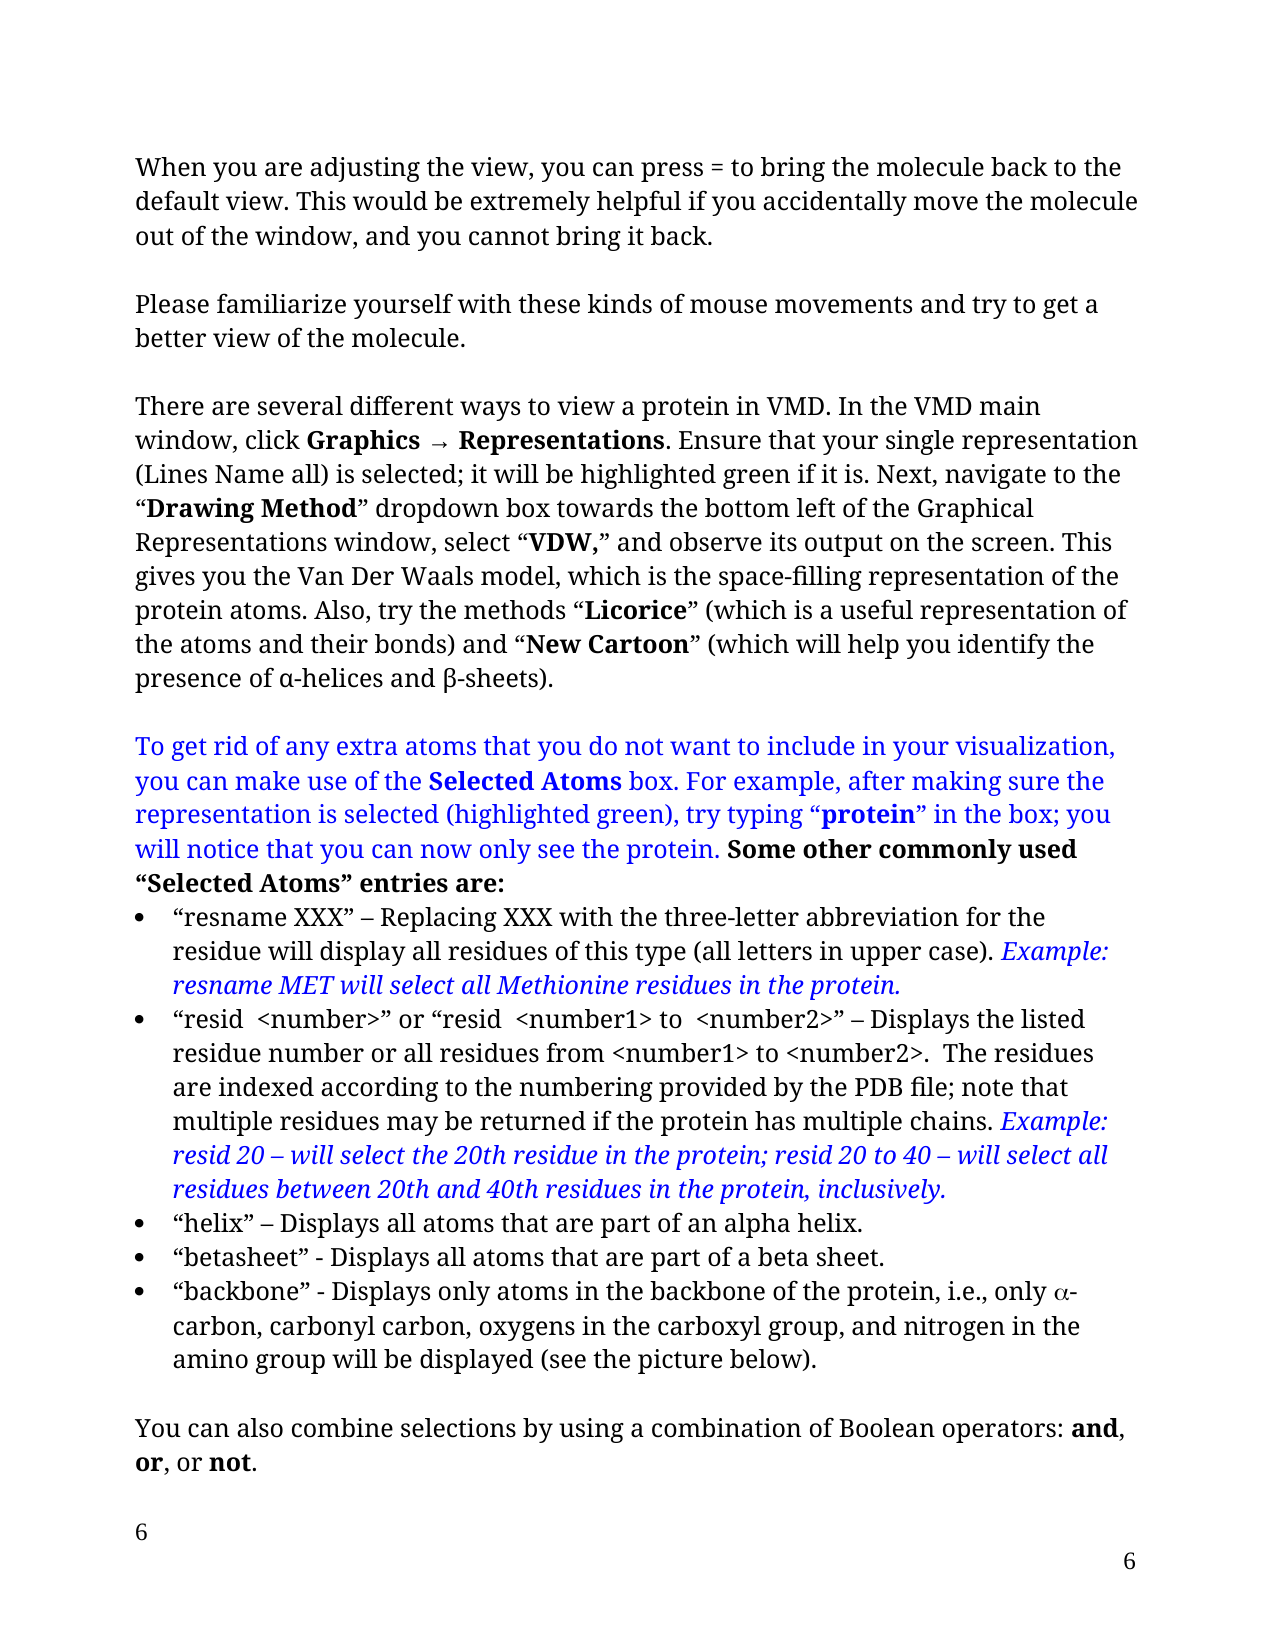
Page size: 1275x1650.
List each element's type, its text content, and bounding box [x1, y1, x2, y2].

list “betasheet” - Displays all atoms that are part of a beta sheet. [135, 1240, 1140, 1274]
list “backbone” - Displays only atoms in the backbone of the protein, i.e., only -carbon, carbonyl carbon, oxygens in the carboxyl group, and nitrogen in the amino group will be displayed (see the picture below). [135, 1274, 1140, 1376]
text To get rid of any extra atoms that you do not want to include in your visualization, you can make use of the Selected Atoms box. For example, after making sure the representation is selected (highlighted green), try typing “protein” in the box; you will notice that you can now only see the protein. Some other commonly used “Selected Atoms” entries are: [135, 729, 1140, 899]
text When you are adjusting the view, you can press = to bring the molecule back to the default view. This would be extremely helpful if you accidentally move the molecule out of the window, and you cannot bring it back. [135, 150, 1140, 252]
text Please familiarize yourself with these kinds of mouse movements and try to get a better view of the molecule. [135, 286, 1140, 354]
text You can also combine selections by using a combination of Boolean operators: and, or, or not. [135, 1410, 1140, 1478]
text There are several different ways to view a protein in VMD. In the VMD main window, click Graphics → Representations. Ensure that your single representation (Lines Name all) is selected; it will be highlighted green if it is. Next, navigate to the “Drawing Method” dropdown box towards the bottom left of the Graphical Representations window, select “VDW,” and observe its output on the screen. This gives you the Van Der Waals model, which is the space-filling representation of the protein atoms. Also, try the methods “Licorice” (which is a useful representation of the atoms and their bonds) and “New Cartoon” (which will help you identify the presence of α-helices and β-sheets). [135, 388, 1140, 695]
list “resname XXX” – Replacing XXX with the three-letter abbreviation for the residue will display all residues of this type (all letters in upper case). Example: resname MET will select all Methionine residues in the protein. [135, 899, 1140, 1002]
list “resid <number>” or “resid <number1> to <number2>” – Displays the listed residue number or all residues from <number1> to <number2>. The residues are indexed according to the numbering provided by the PDB file; note that multiple residues may be returned if the protein has multiple chains. Example: resid 20 – will select the 20th residue in the protein; resid 20 to 40 – will select all residues between 20th and 40th residues in the protein, inclusively. [135, 1002, 1140, 1206]
list “helix” – Displays all atoms that are part of an alpha helix. [135, 1206, 1140, 1240]
